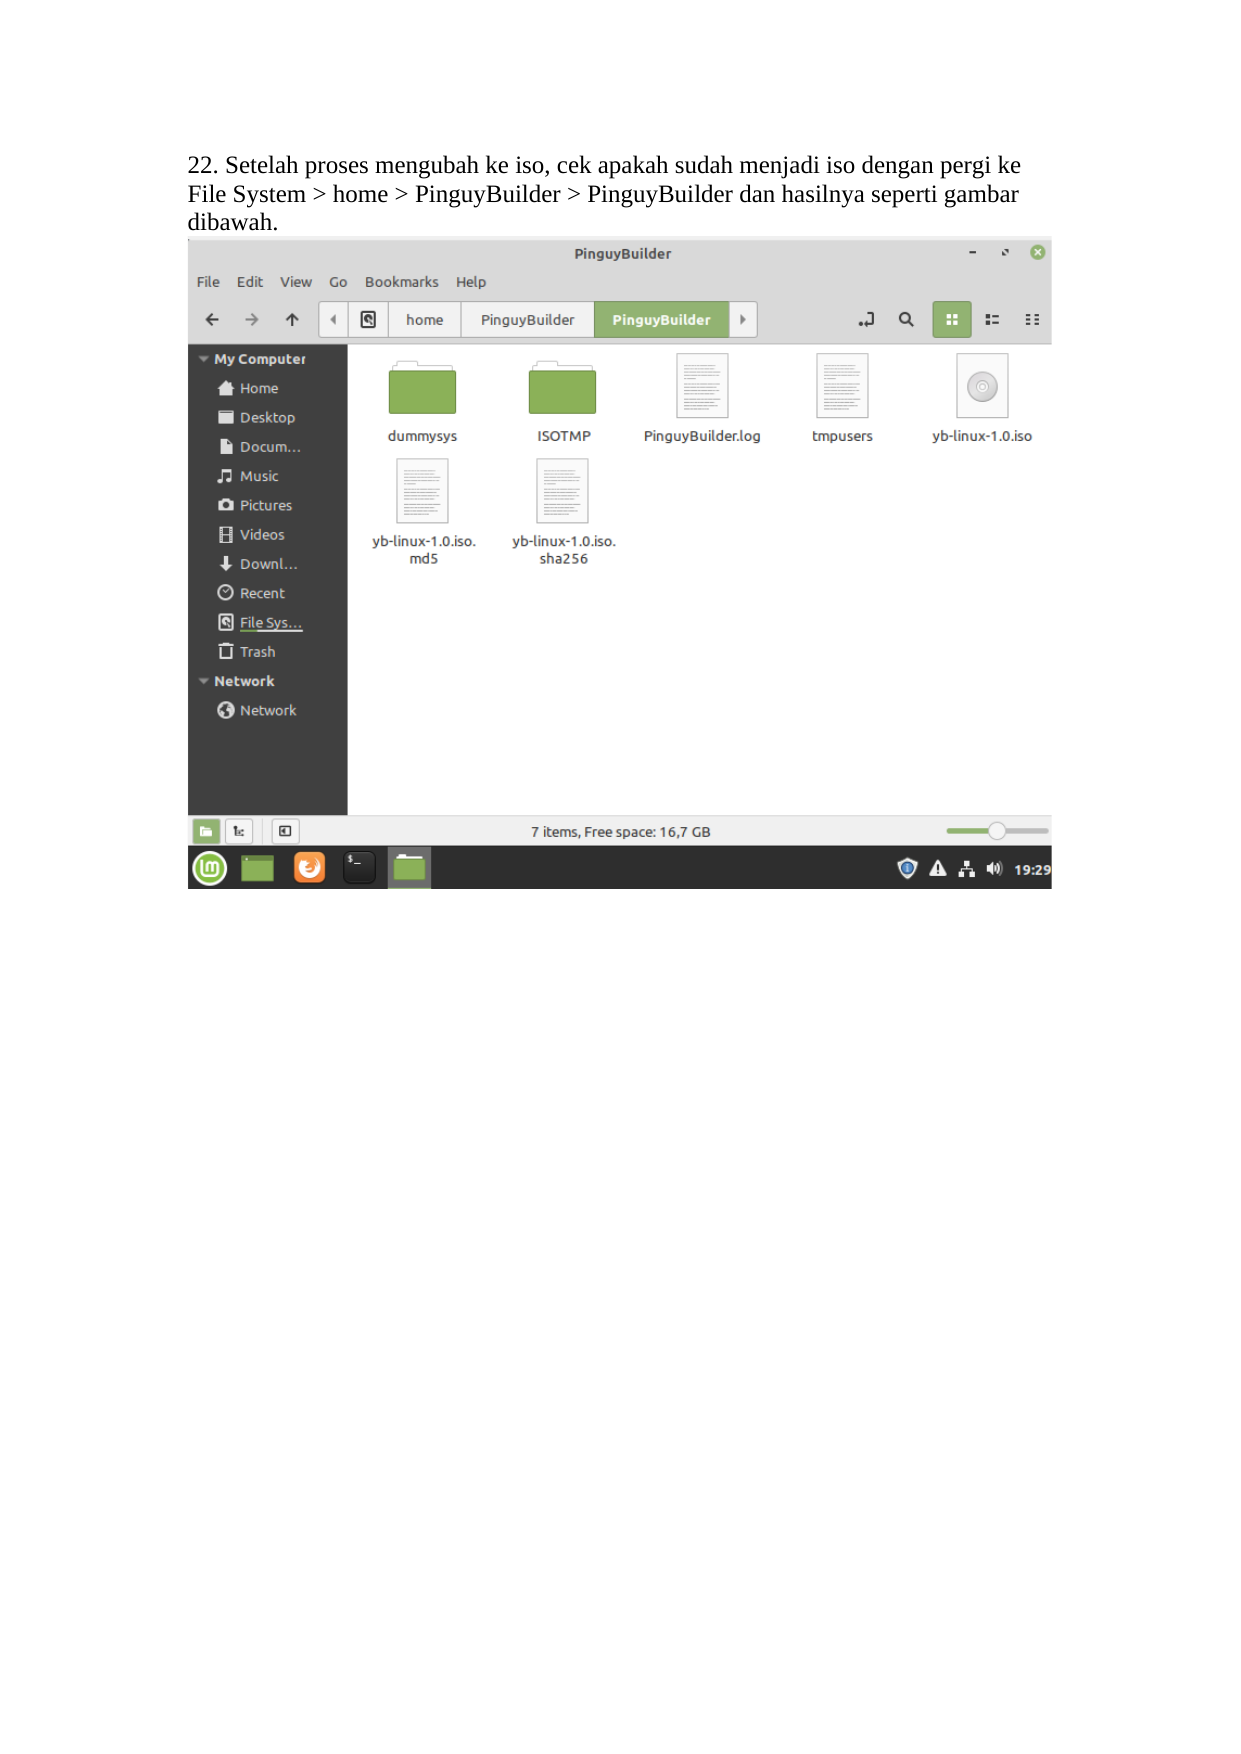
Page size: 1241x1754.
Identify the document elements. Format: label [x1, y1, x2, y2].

picture [187, 236, 1052, 889]
list [187, 150, 1053, 889]
